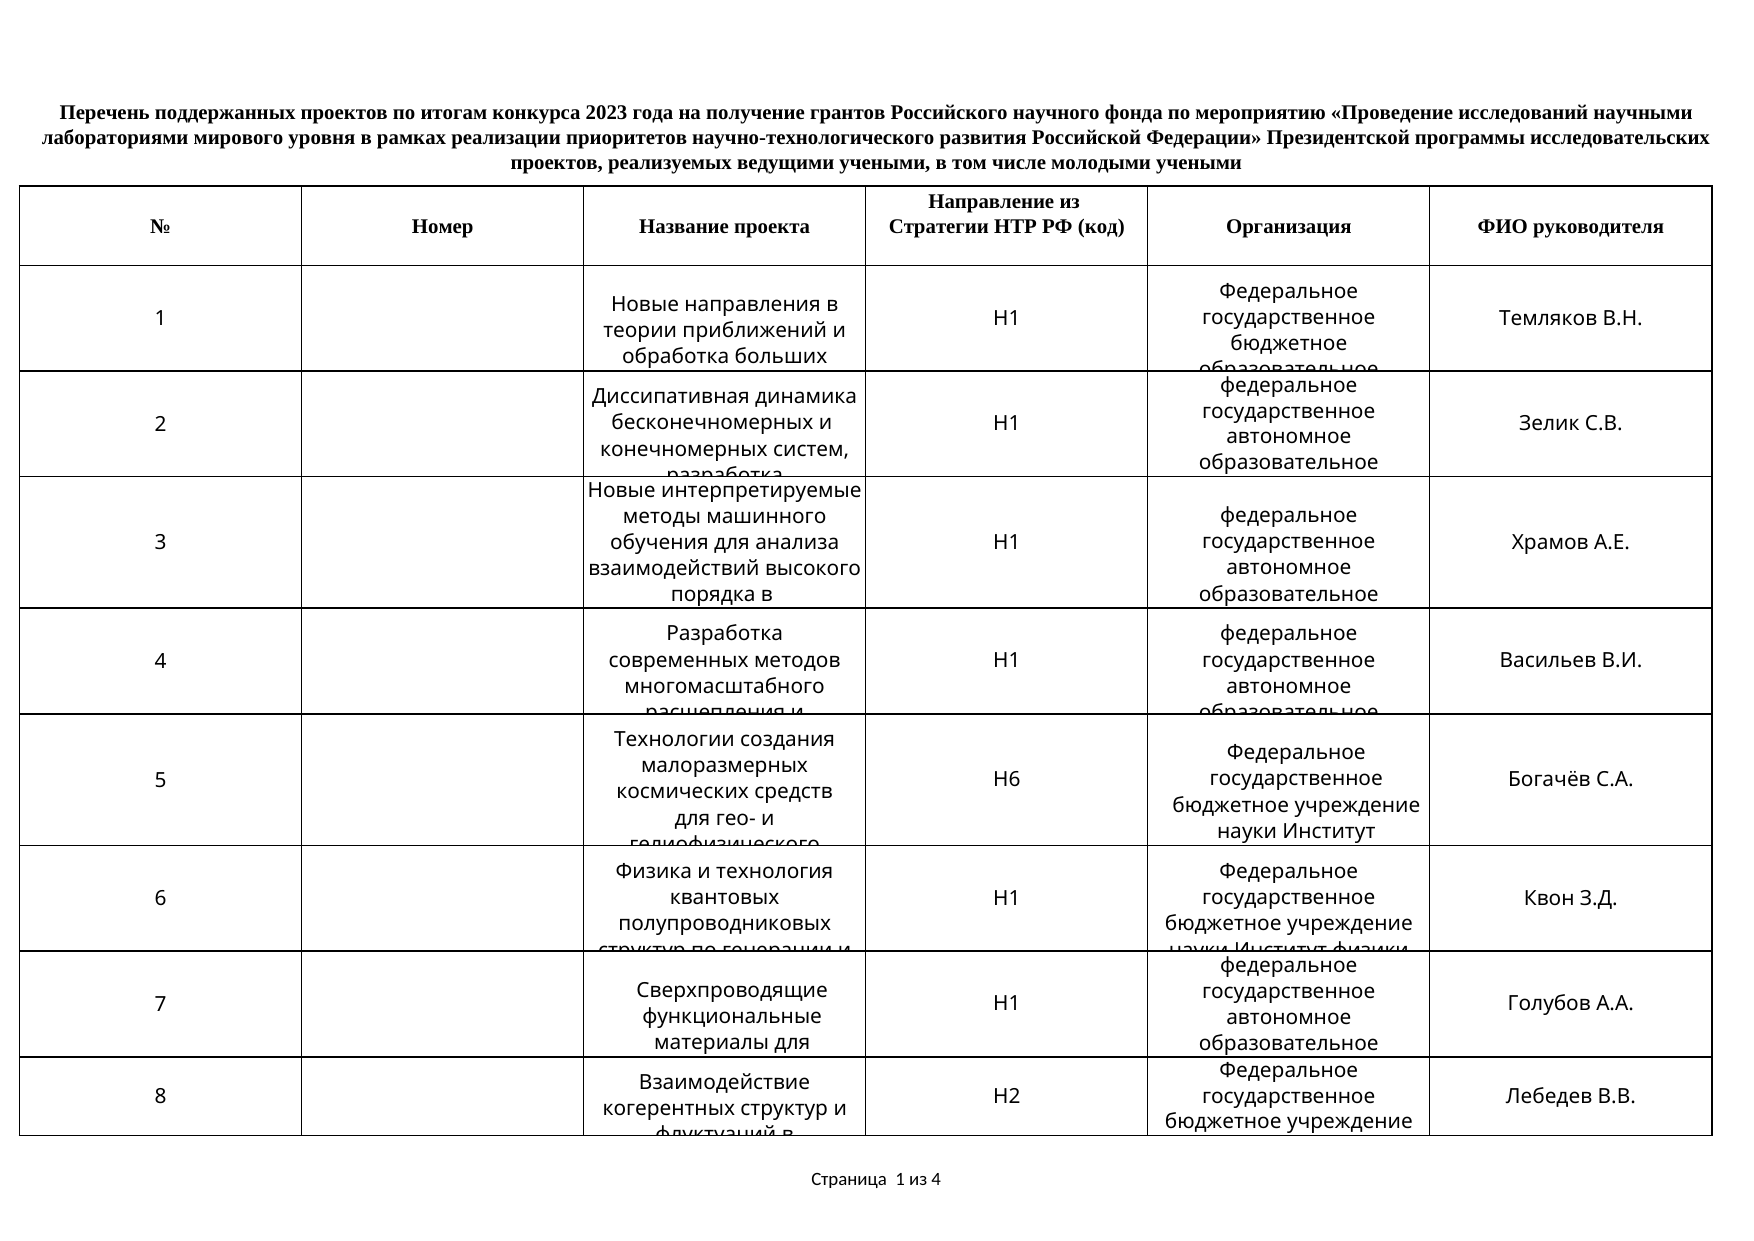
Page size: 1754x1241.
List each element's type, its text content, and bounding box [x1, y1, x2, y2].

table_cell 7 [20, 952, 301, 1056]
table_cell 4 [20, 609, 301, 713]
table_cell [302, 715, 583, 844]
table_cell федеральное государственное автономное образовательное учреждение высшего образования "Балтийский федеральный университет имени Иммануила Канта" [1148, 477, 1429, 607]
table_cell Храмов А.Е. [1430, 477, 1711, 607]
table_cell Н1 [866, 609, 1147, 713]
table_cell Взаимодействие когерентных структур и флуктуаций в гидродинамических системах [584, 1058, 865, 1135]
table_cell Темляков В.Н. [1430, 266, 1711, 370]
table_cell Н1 [866, 477, 1147, 607]
table_cell Новые направления в теории приближений и обработка больших данных [584, 266, 865, 370]
table_header № [20, 187, 301, 264]
table_cell Н1 [866, 372, 1147, 476]
table_header Название проекта [584, 187, 865, 264]
table_cell 1 [20, 266, 301, 370]
table_cell [302, 952, 583, 1056]
table_cell 5 [20, 715, 301, 844]
table_cell [302, 846, 583, 950]
table_cell Квон З.Д. [1430, 846, 1711, 950]
table_cell Н1 [866, 952, 1147, 1056]
table_cell 3 [20, 477, 301, 607]
table_cell Лебедев В.В. [1430, 1058, 1711, 1135]
table_cell [302, 266, 583, 370]
table_cell Н6 [866, 715, 1147, 844]
table_cell [302, 609, 583, 713]
text Перечень поддержанных проектов по итогам конкурса 2023 года на получение грантов Российского научного фонда по мероприятию «Проведение исследований научными лабораториями мирового уровня в рамках реализации приоритетов научно-технологического развития Российской Федерации» Президентской программы исследовательских проектов, реализуемых ведущими учеными, в том числе молодыми учеными [30, 100, 1722, 174]
table_cell Диссипативная динамика бесконечномерных и конечномерных систем, разработка математических моделей механических, гидродинамических процессов [584, 372, 865, 476]
table_cell Голубов А.А. [1430, 952, 1711, 1056]
table_cell [302, 477, 583, 607]
table_cell 2 [20, 372, 301, 476]
table_header Номер [302, 187, 583, 264]
text Страница 1 из 4 [30, 1170, 1722, 1189]
table_cell [302, 1058, 583, 1135]
table_cell Богачёв С.А. [1430, 715, 1711, 844]
table_cell Васильев В.И. [1430, 609, 1711, 713]
table_cell Федеральное государственное бюджетное учреждение науки Институт физики полупроводников им. А.В. Ржанова Сибирского отделения Российской академии наук [1148, 846, 1429, 950]
table_cell Новые интерпретируемые методы машинного обучения для анализа взаимодействий высокого порядка в функциональных сетях мозга и выявления прогностических маркеров патологических психических состояний [584, 477, 865, 607]
table_cell Разработка современных методов многомасштабного расщепления и приложений к проблемам вечной мерзлоты [584, 609, 865, 713]
table_header ФИО руководителя [1430, 187, 1711, 264]
table_cell 6 [20, 846, 301, 950]
table_cell федеральное государственное автономное образовательное учреждение высшего образования "Московский физико-технический институт (национальный исследовательский университет)" [1148, 952, 1429, 1056]
table_header Направление из Стратегии НТР РФ (код) [866, 187, 1147, 264]
table_cell Н1 [866, 846, 1147, 950]
table_cell Федеральное государственное бюджетное образовательное учреждение высшего образования «Московский государственный университет имени M.В.Ломоносова» [1148, 266, 1429, 370]
table_cell федеральное государственное автономное образовательное учреждение высшего образования "Национальный исследовательский университет "Высшая школа экономики" [1148, 372, 1429, 476]
table_cell 8 [20, 1058, 301, 1135]
table_cell Физика и технология квантовых полупроводниковых структур по генерации и регистрации электромагнитного излучения [584, 846, 865, 950]
table_cell Федеральное государственное бюджетное учреждение науки Институт космических исследований Российской академии наук [1148, 715, 1429, 844]
table_cell Технологии создания малоразмерных космических средств для гео- и гелиофизического мониторинга в целях обеспечения безопасности космической деятельности и поддержки наземной инфраструктуры [584, 715, 865, 844]
table_cell Н2 [866, 1058, 1147, 1135]
table_cell Зелик С.В. [1430, 372, 1711, 476]
table_cell [302, 372, 583, 476]
table_cell федеральное государственное автономное образовательное учреждение высшего образования "Северо-Восточный федеральный университет имени М.К. Аммосова" [1148, 609, 1429, 713]
table_cell Федеральное государственное бюджетное учреждение науки Институт теоретической физики им. Л.Д. Ландау Российской академии наук [1148, 1058, 1429, 1135]
table_header Организация [1148, 187, 1429, 264]
table_cell Н1 [866, 266, 1147, 370]
table_cell Сверхпроводящие функциональные материалы для передовых квантовых технологий [584, 952, 865, 1056]
